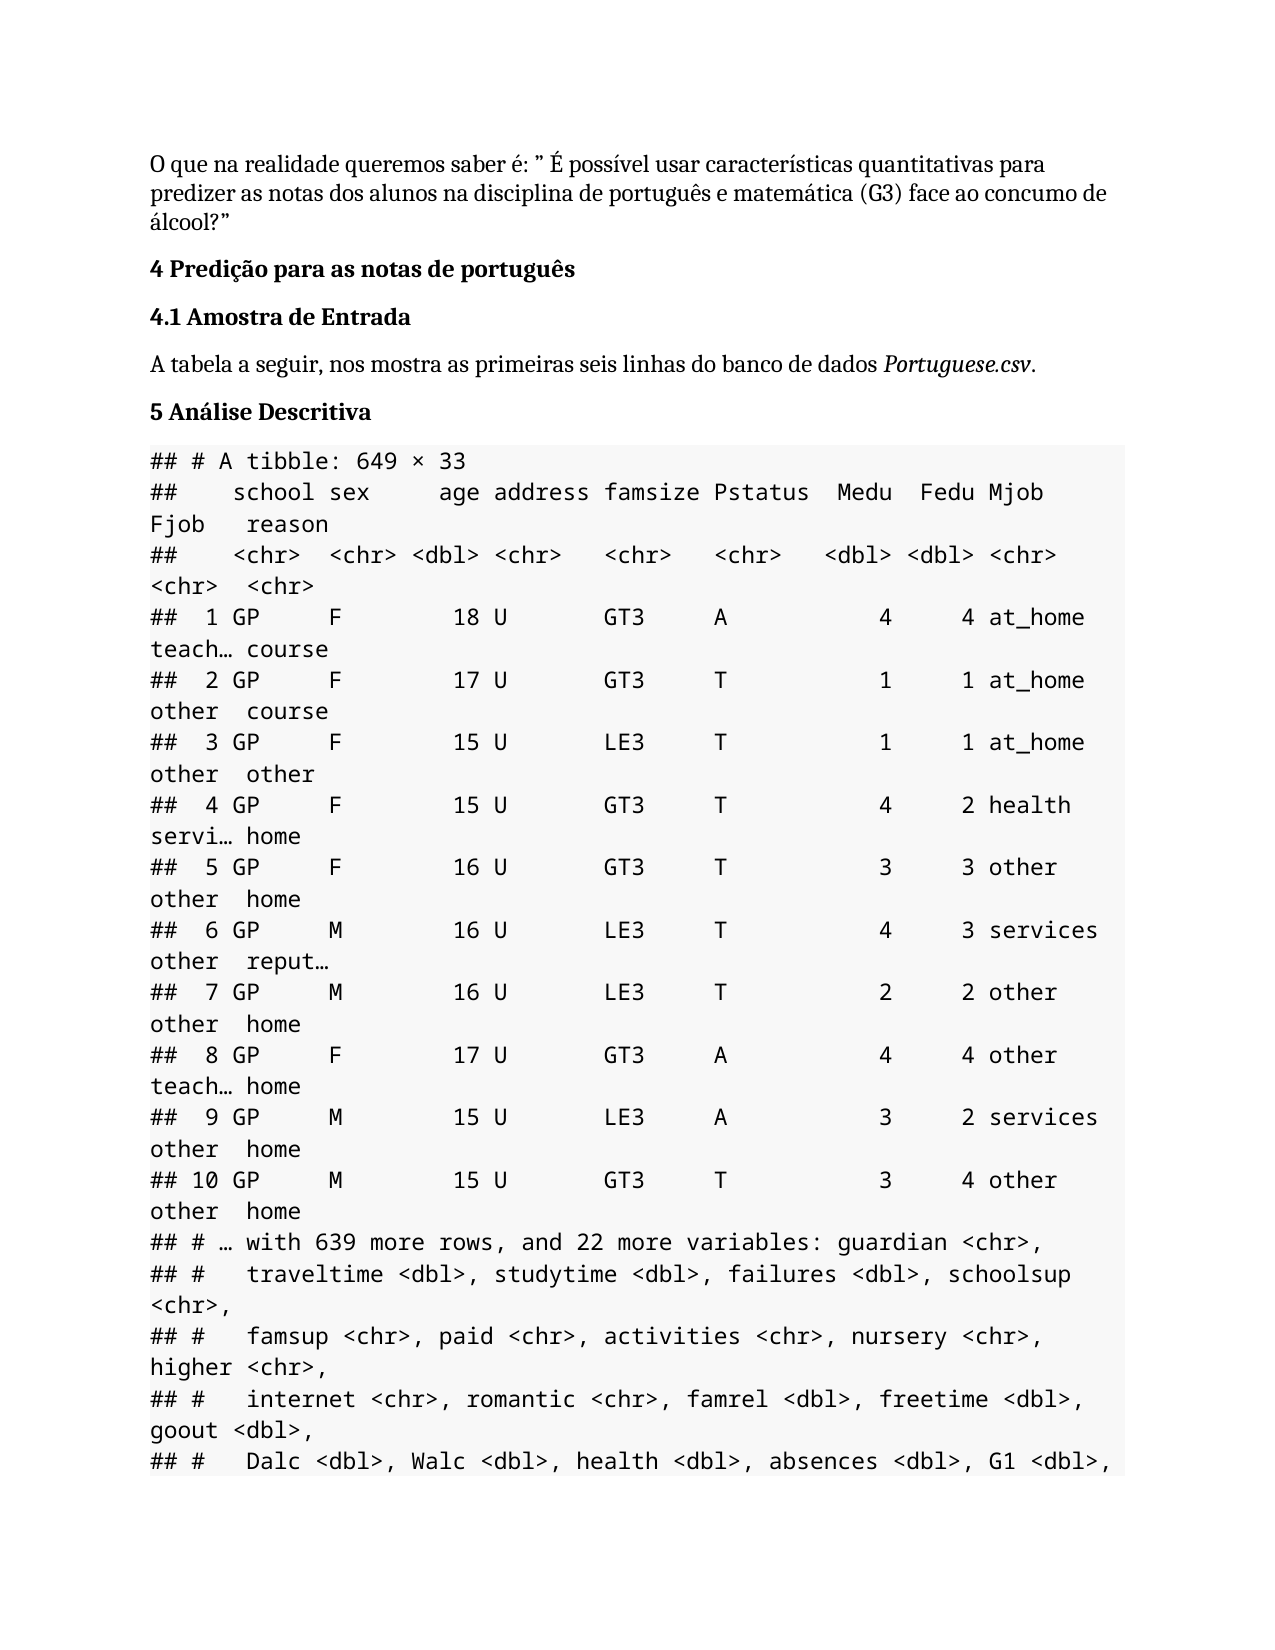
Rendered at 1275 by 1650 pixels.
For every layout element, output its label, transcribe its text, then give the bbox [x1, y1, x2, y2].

text 4.1 Amostra de Entrada [150, 302, 1125, 331]
text A tabela a seguir, nos mostra as primeiras seis linhas do banco de dados Portuguese.csv. [150, 350, 1125, 379]
text O que na realidade queremos saber é: ” É possível usar características quantitativas para predizer as notas dos alunos na disciplina de português e matemática (G3) face ao concumo de álcool?” [150, 150, 1125, 236]
text 4 Predição para as notas de português [150, 255, 1125, 284]
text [150, 445, 1125, 1476]
text 5 Análise Descritiva [150, 397, 1125, 426]
